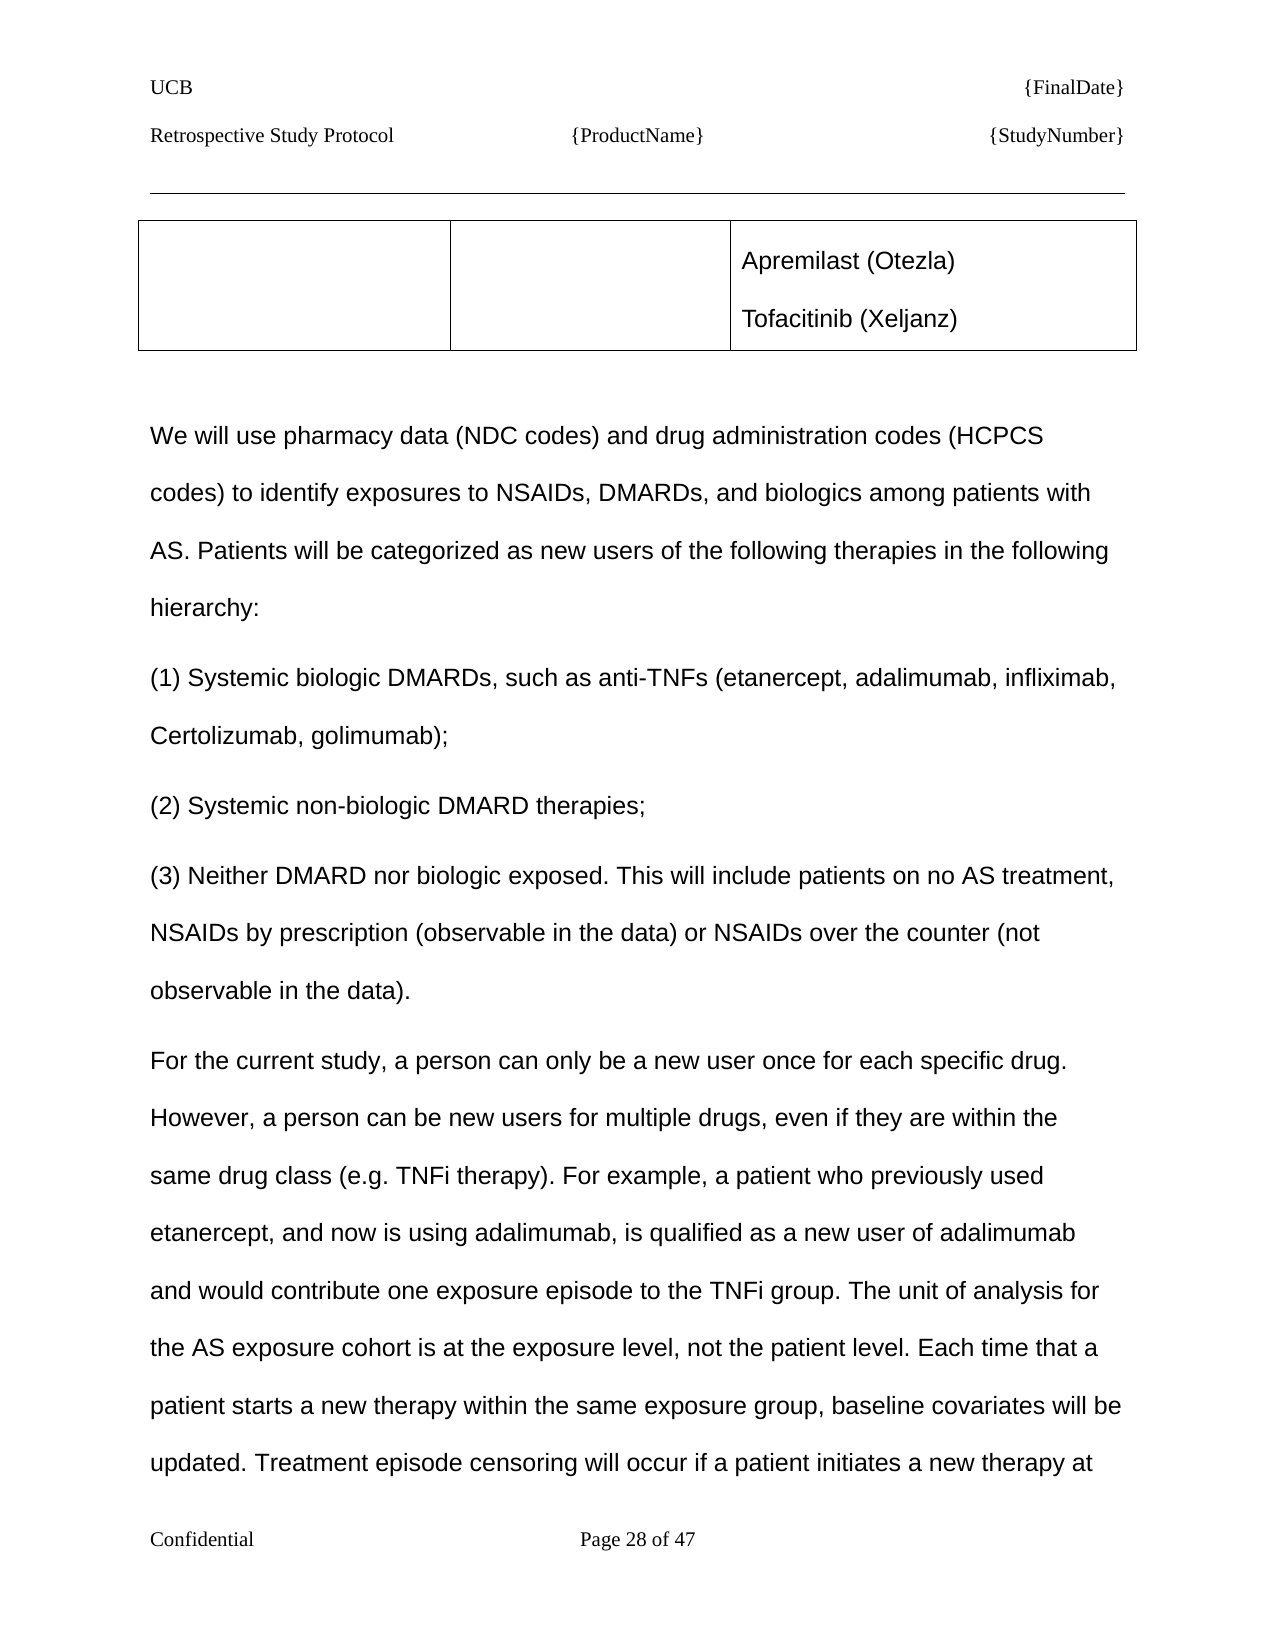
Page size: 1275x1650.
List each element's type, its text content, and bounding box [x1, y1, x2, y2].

text (1) Systemic biologic DMARDs, such as anti-TNFs (etanercept, adalimumab, infliximab, Certolizumab, golimumab); [150, 663, 1125, 750]
text (3) Neither DMARD nor biologic exposed. This will include patients on no AS treatment, NSAIDs by prescription (observable in the data) or NSAIDs over the counter (not observable in the data). [150, 861, 1125, 1005]
text (2) Systemic non-biologic DMARD therapies; [150, 791, 1125, 820]
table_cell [731, 221, 1136, 350]
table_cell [139, 221, 450, 350]
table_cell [451, 221, 730, 350]
text We will use pharmacy data (NDC codes) and drug administration codes (HCPCS codes) to identify exposures to NSAIDs, DMARDs, and biologics among patients with AS. Patients will be categorized as new users of the following therapies in the following hierarchy: [150, 421, 1125, 622]
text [150, 1046, 1125, 1477]
